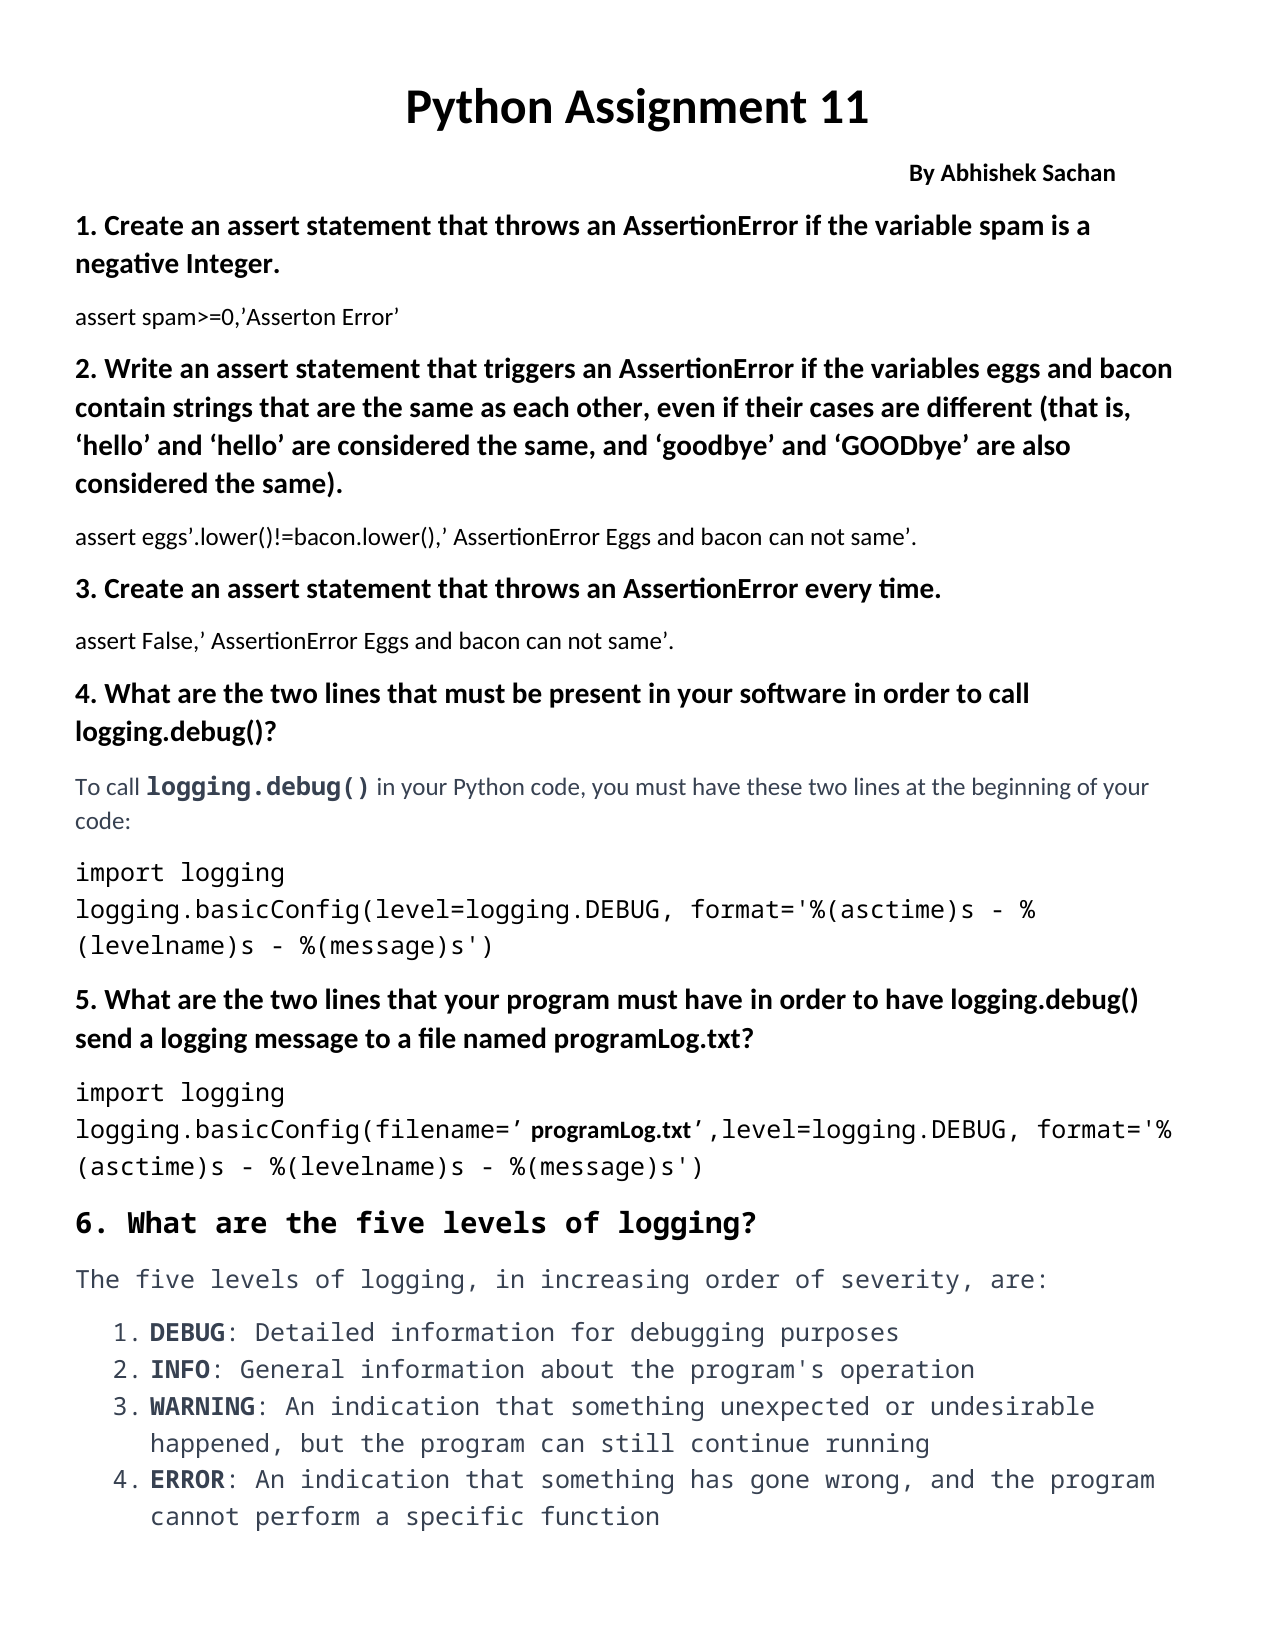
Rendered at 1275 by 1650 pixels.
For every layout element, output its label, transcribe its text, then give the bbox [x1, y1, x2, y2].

text 5. What are the two lines that your program must have in order to have logging.debug() send a logging message to a file named programLog.txt? [75, 981, 1200, 1056]
text By Abhishek Sachan [825, 157, 1200, 188]
text 6. What are the five levels of logging? [75, 1202, 1200, 1242]
text assert False,’ AssertionError Eggs and bacon can not same’. [75, 625, 1200, 656]
text 1. Create an assert statement that throws an AssertionError if the variable spam is a negative Integer. [75, 207, 1200, 281]
text 3. Create an assert statement that throws an AssertionError every time. [75, 570, 1200, 606]
text To call logging.debug() in your Python code, you must have these two lines at the beginning of your code: [75, 768, 1200, 835]
text import logging logging.basicConfig(level=logging.DEBUG, format='%(asctime)s - %(levelname)s - %(message)s') [75, 854, 1200, 962]
text Python Assignment 11 [75, 75, 1200, 136]
text 4. What are the two lines that must be present in your software in order to call logging.debug()? [75, 675, 1200, 749]
list DEBUG: Detailed information for debugging purposes [112, 1315, 1200, 1349]
list INFO: General information about the program's operation [112, 1352, 1200, 1386]
text 2. Write an assert statement that triggers an AssertionError if the variables eggs and bacon contain strings that are the same as each other, even if their cases are different (that is, ‘hello’ and ‘hello’ are considered the same, and ‘goodbye’ and ‘GOODbye’ are also considered the same). [75, 350, 1200, 501]
list ERROR: An indication that something has gone wrong, and the program cannot perform a specific function [112, 1462, 1200, 1533]
text The five levels of logging, in increasing order of severity, are: [75, 1261, 1200, 1296]
text import logging logging.basicConfig(filename=’ programLog.txt’,level=logging.DEBUG, format='%(asctime)s - %(levelname)s - %(message)s') [75, 1075, 1200, 1183]
text assert spam>=0,’Asserton Error’ [75, 301, 1200, 331]
text assert eggs’.lower()!=bacon.lower(),’ AssertionError Eggs and bacon can not same’. [75, 521, 1200, 551]
list WARNING: An indication that something unexpected or undesirable happened, but the program can still continue running [112, 1388, 1200, 1459]
